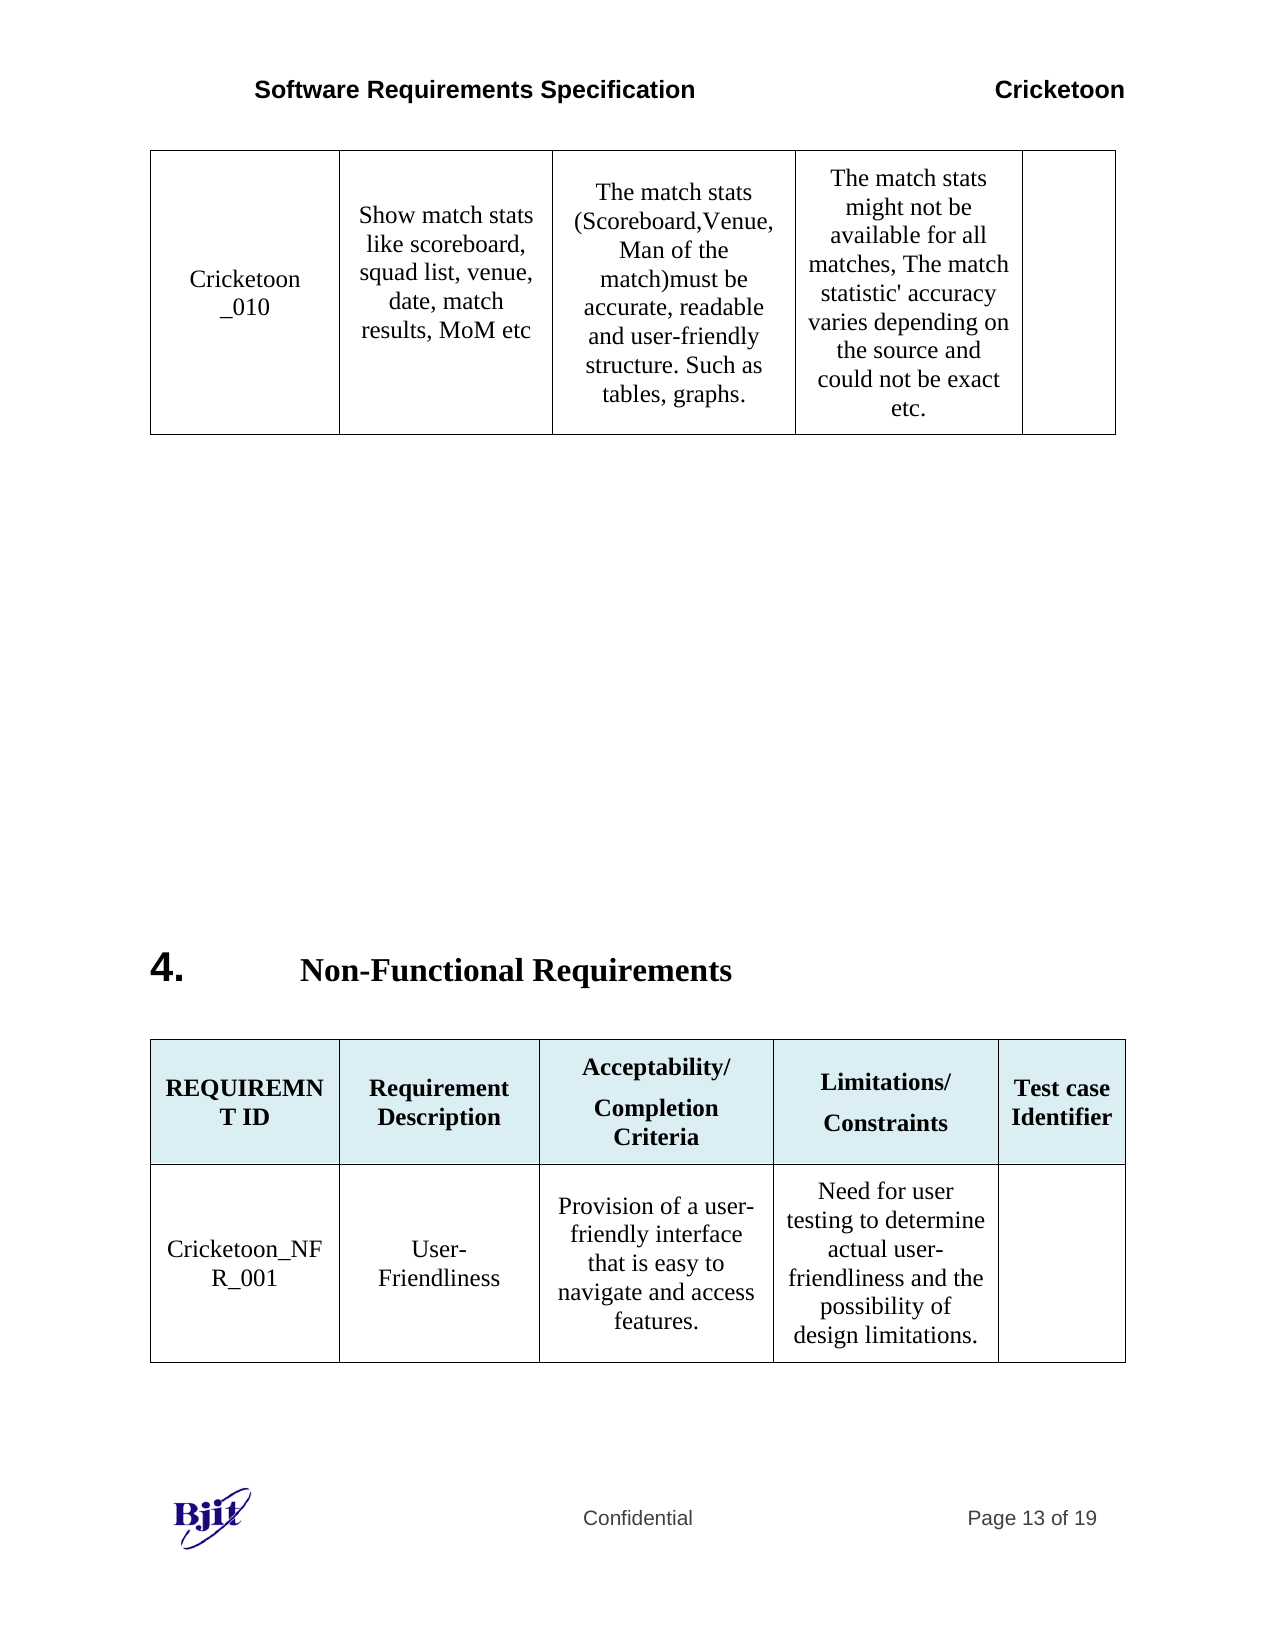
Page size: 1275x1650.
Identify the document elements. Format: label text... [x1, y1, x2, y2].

table_header Acceptability/ Completion Criteria [540, 1040, 773, 1163]
table_header REQUIREMNT ID [151, 1040, 339, 1163]
table_cell Provision of a user-friendly interface that is easy to navigate and access features. [540, 1165, 773, 1361]
table_header Requirement Description [340, 1040, 539, 1163]
table_cell User-Friendliness [340, 1165, 539, 1361]
table_cell [999, 1165, 1125, 1361]
list Non-Functional Requirements [150, 942, 1125, 990]
table_cell The match stats (Scoreboard,Venue,Man of the match)must be accurate, readable and user-friendly structure. Such as tables, graphs. [553, 151, 795, 434]
table_cell Cricketoon _010 [151, 151, 339, 434]
table_cell Need for user testing to determine actual user-friendliness and the possibility of design limitations. [774, 1165, 998, 1361]
table_cell The match stats might not be available for all matches, The match statistic' accuracy varies depending on the source and could not be exact etc. [796, 151, 1022, 434]
table_cell Cricketoon_NFR_001 [151, 1165, 339, 1361]
table_header Test case Identifier [999, 1040, 1125, 1163]
table_cell [1023, 151, 1115, 434]
picture [172, 1487, 252, 1551]
table_header Limitations/ Constraints [774, 1040, 998, 1163]
table_cell Show match stats like scoreboard, squad list, venue, date, match results, MoM etc [340, 151, 552, 434]
